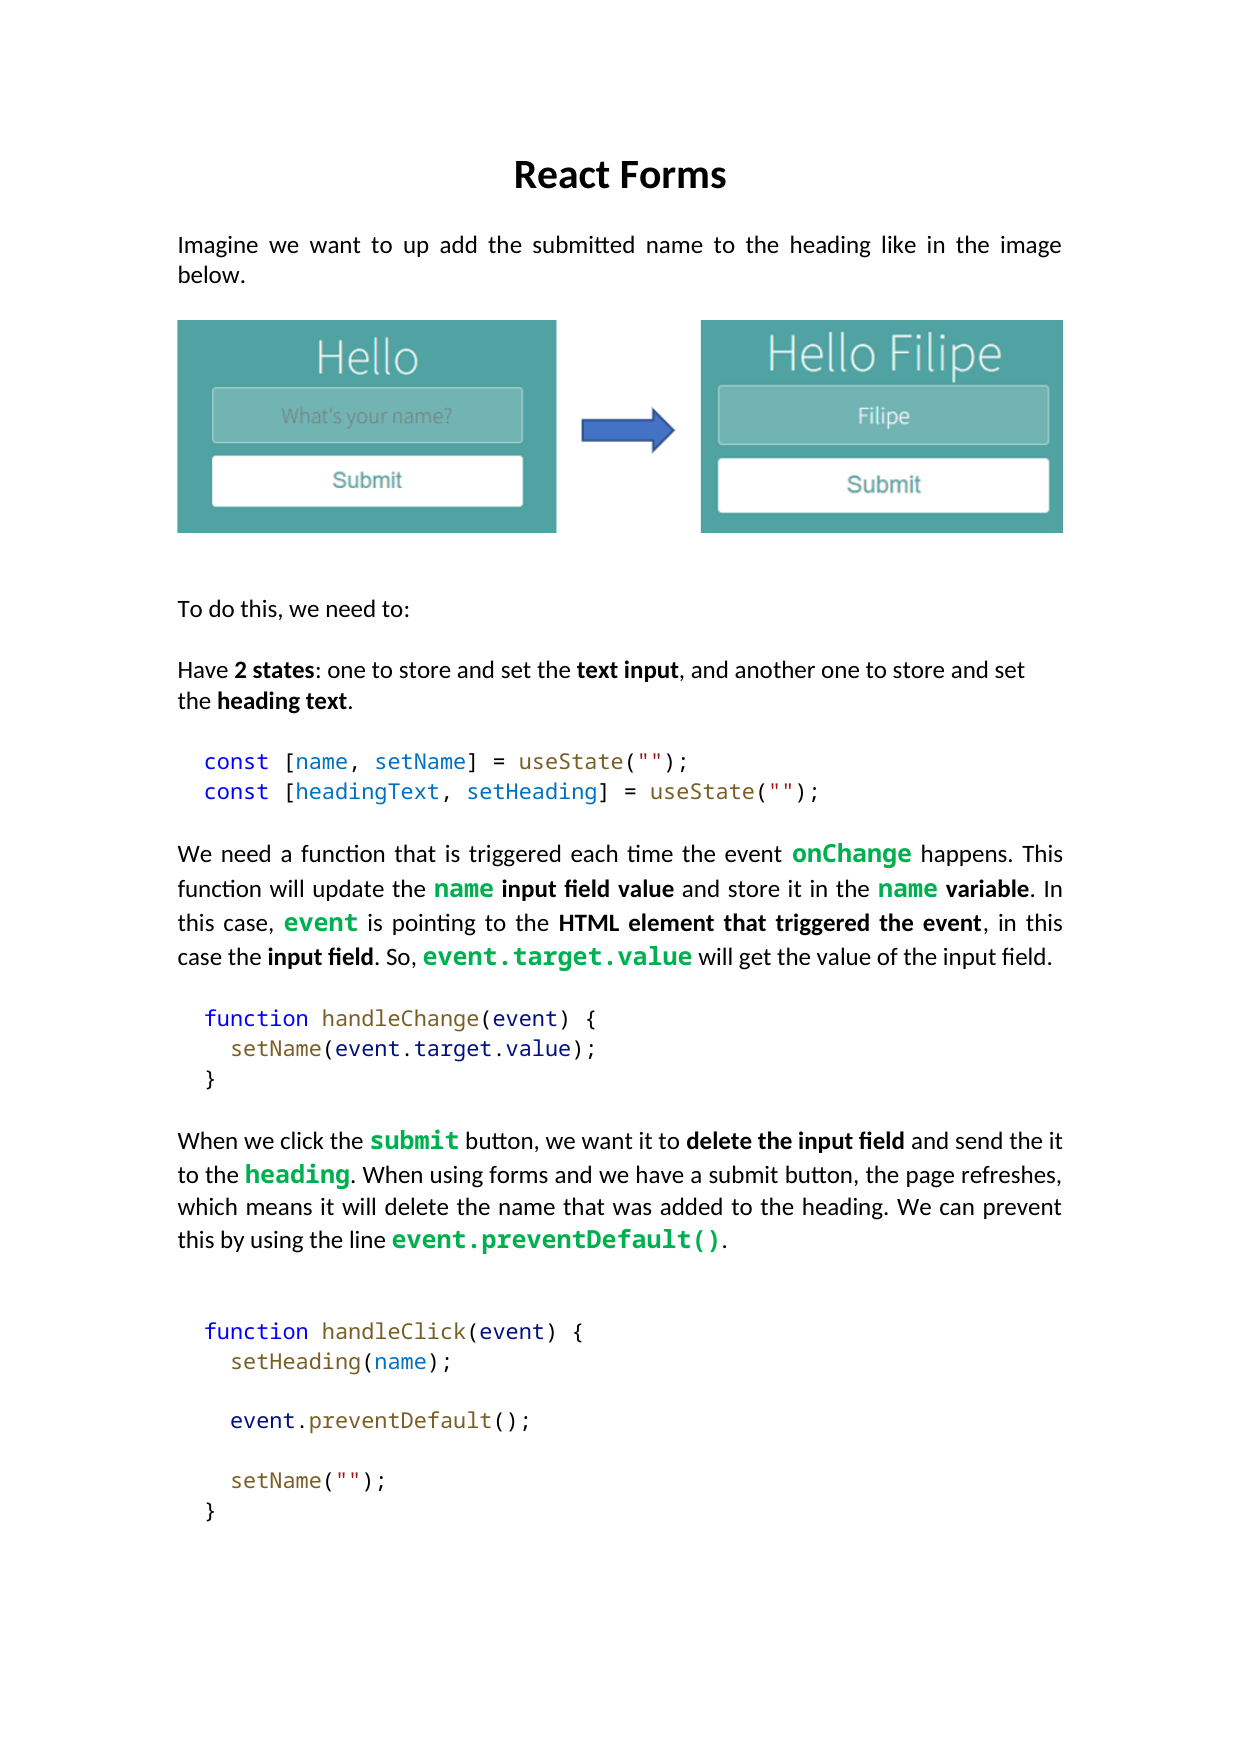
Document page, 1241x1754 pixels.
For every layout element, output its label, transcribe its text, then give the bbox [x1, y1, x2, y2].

text function handleChange(event) { [177, 1003, 1063, 1033]
text To do this, we need to: [177, 593, 1063, 624]
text const [name, setName] = useState(""); [177, 746, 1063, 776]
text setName(""); [177, 1465, 1063, 1494]
text event.preventDefault(); [177, 1405, 1063, 1435]
text setName(event.target.value); [177, 1033, 1063, 1062]
picture [177, 320, 1063, 533]
text React Forms [177, 148, 1063, 198]
text } [177, 1062, 1063, 1092]
text const [headingText, setHeading] = useState(""); [177, 776, 1063, 806]
text } [177, 1494, 1063, 1524]
text Have 2 states: one to store and set the text input, and another one to store and set the heading text. [177, 654, 1063, 716]
list When we click the submit button, we want it to delete the input field and send the it to the heading. When using forms and we have a submit button, the page refreshes, which means it will delete the name that was added to the heading. We can prevent this by using the line event.preventDefault(). [177, 1123, 1063, 1256]
text function handleClick(event) { [177, 1316, 1063, 1346]
text Imagine we want to up add the submitted name to the heading like in the image below. [177, 229, 1063, 290]
list We need a function that is triggered each time the event onChange happens. This function will update the name input field value and store it in the name variable. In this case, event is pointing to the HTML element that triggered the event, in this case the input field. So, event.target.value will get the value of the input field. [177, 836, 1063, 972]
text setHeading(name); [177, 1346, 1063, 1375]
